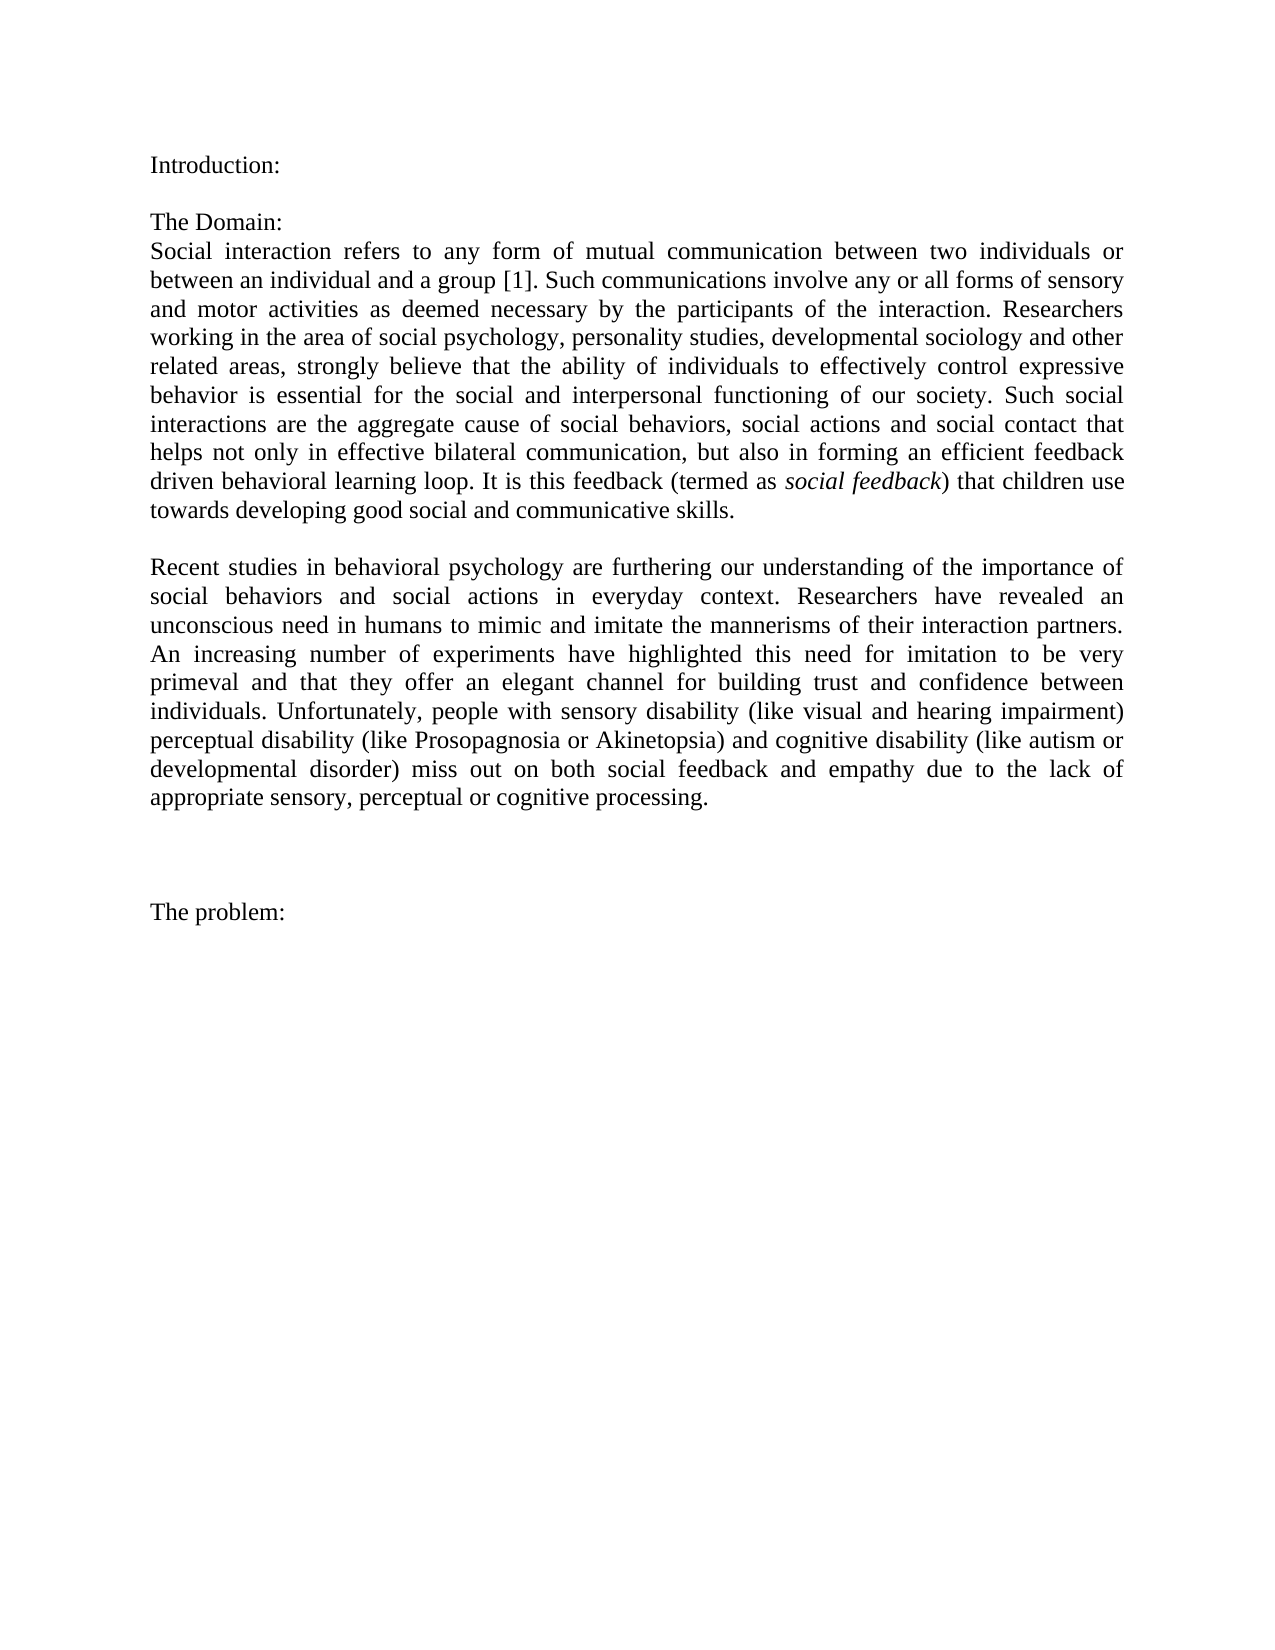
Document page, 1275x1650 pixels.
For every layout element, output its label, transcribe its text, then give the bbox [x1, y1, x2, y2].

text Recent studies in behavioral psychology are furthering our understanding of the importance of social behaviors and social actions in everyday context. Researchers have revealed an unconscious need in humans to mimic and imitate the mannerisms of their interaction partners. An increasing number of experiments have highlighted this need for imitation to be very primeval and that they offer an elegant channel for building trust and confidence between individuals. Unfortunately, people with sensory disability (like visual and hearing impairment) perceptual disability (like Prosopagnosia or Akinetopsia) and cognitive disability (like autism or developmental disorder) miss out on both social feedback and empathy due to the lack of appropriate sensory, perceptual or cognitive processing. [150, 552, 1125, 811]
text The problem: [150, 897, 1125, 926]
text The Domain: [150, 207, 1125, 236]
text Introduction: [150, 150, 1125, 179]
text Social interaction refers to any form of mutual communication between two individuals or between an individual and a group . Such communications involve any or all forms of sensory and motor activities as deemed necessary by the participants of the interaction. Researchers working in the area of social psychology, personality studies, developmental sociology and other related areas, strongly believe that the ability of individuals to effectively control expressive behavior is essential for the social and interpersonal functioning of our society. Such social interactions are the aggregate cause of social behaviors, social actions and social contact that helps not only in effective bilateral communication, but also in forming an efficient feedback driven behavioral learning loop. It is this feedback (termed as social feedback) that children use towards developing good social and communicative skills. [150, 236, 1125, 524]
